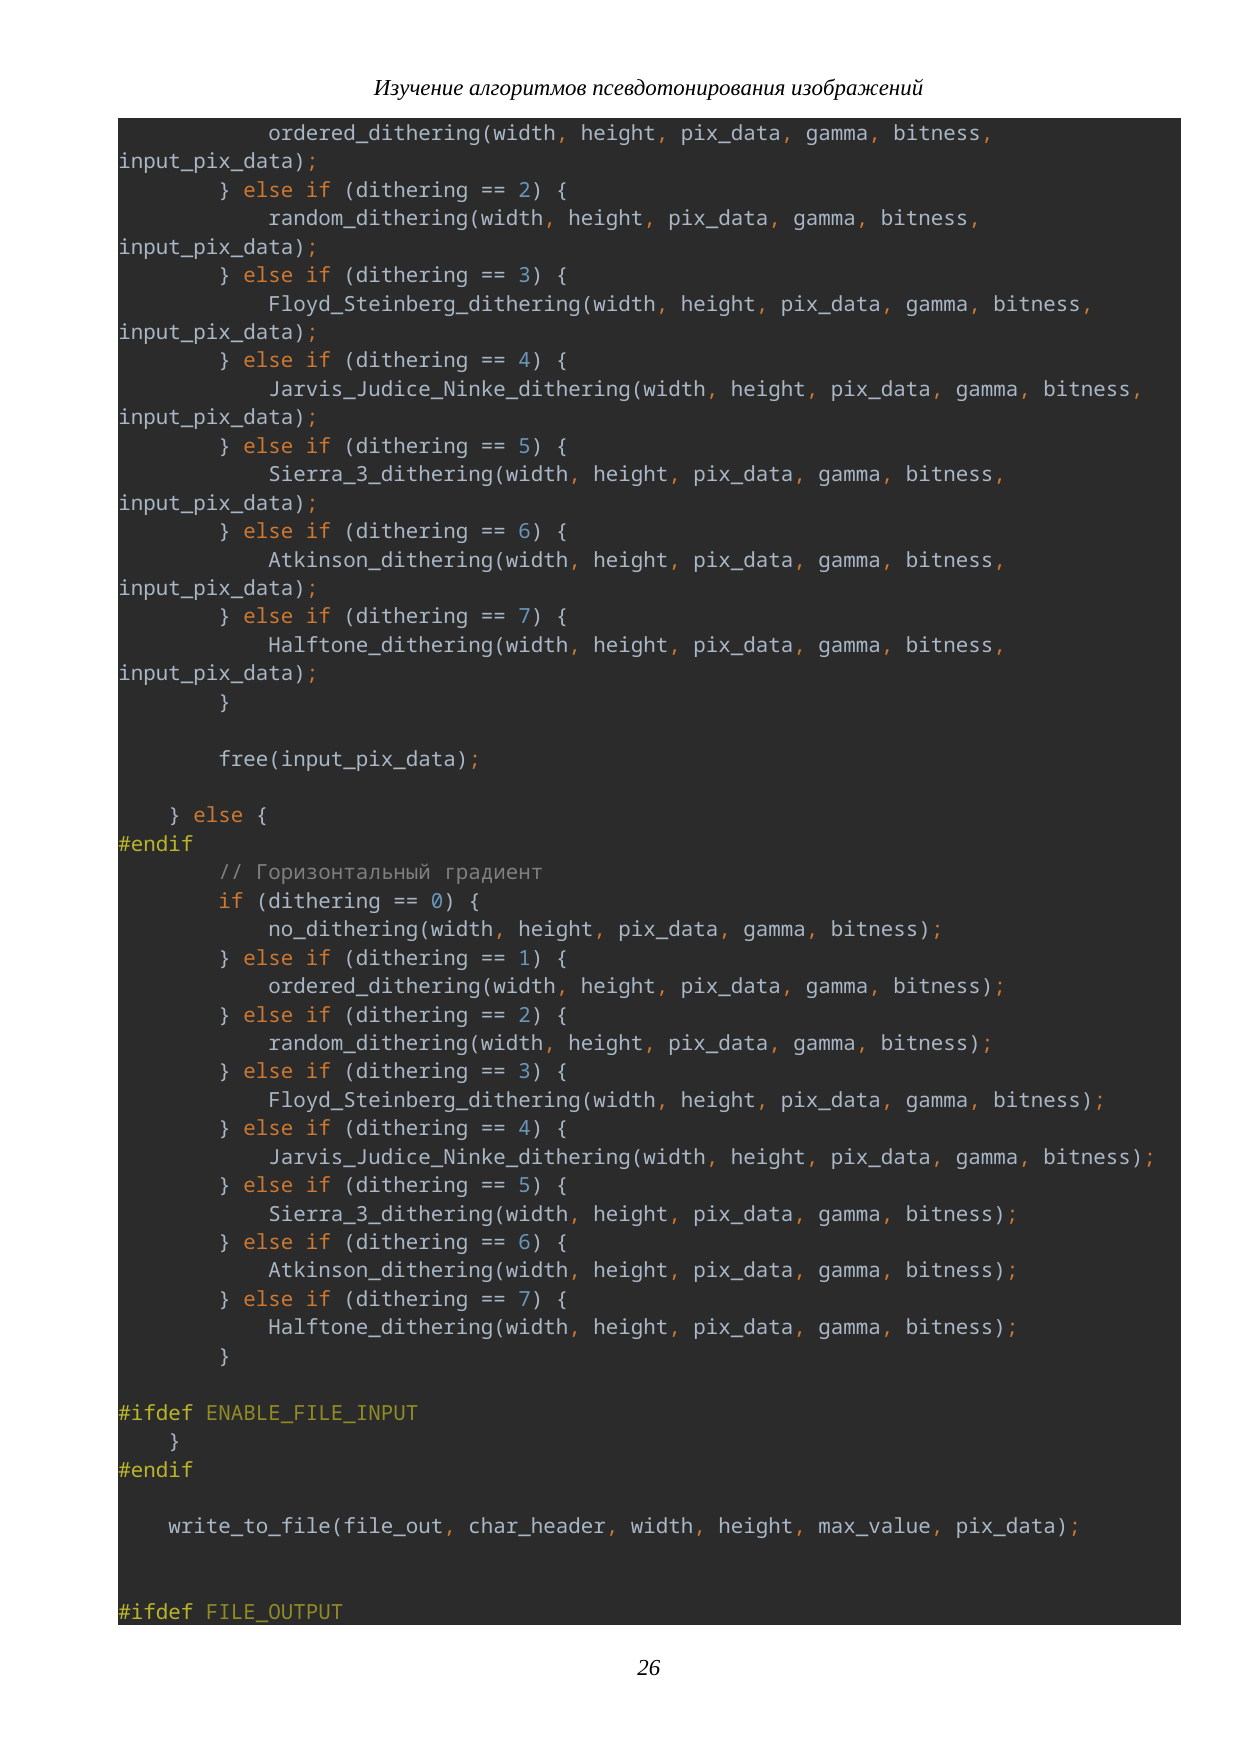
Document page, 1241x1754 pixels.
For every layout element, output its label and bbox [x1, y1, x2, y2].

text [118, 118, 1181, 1625]
